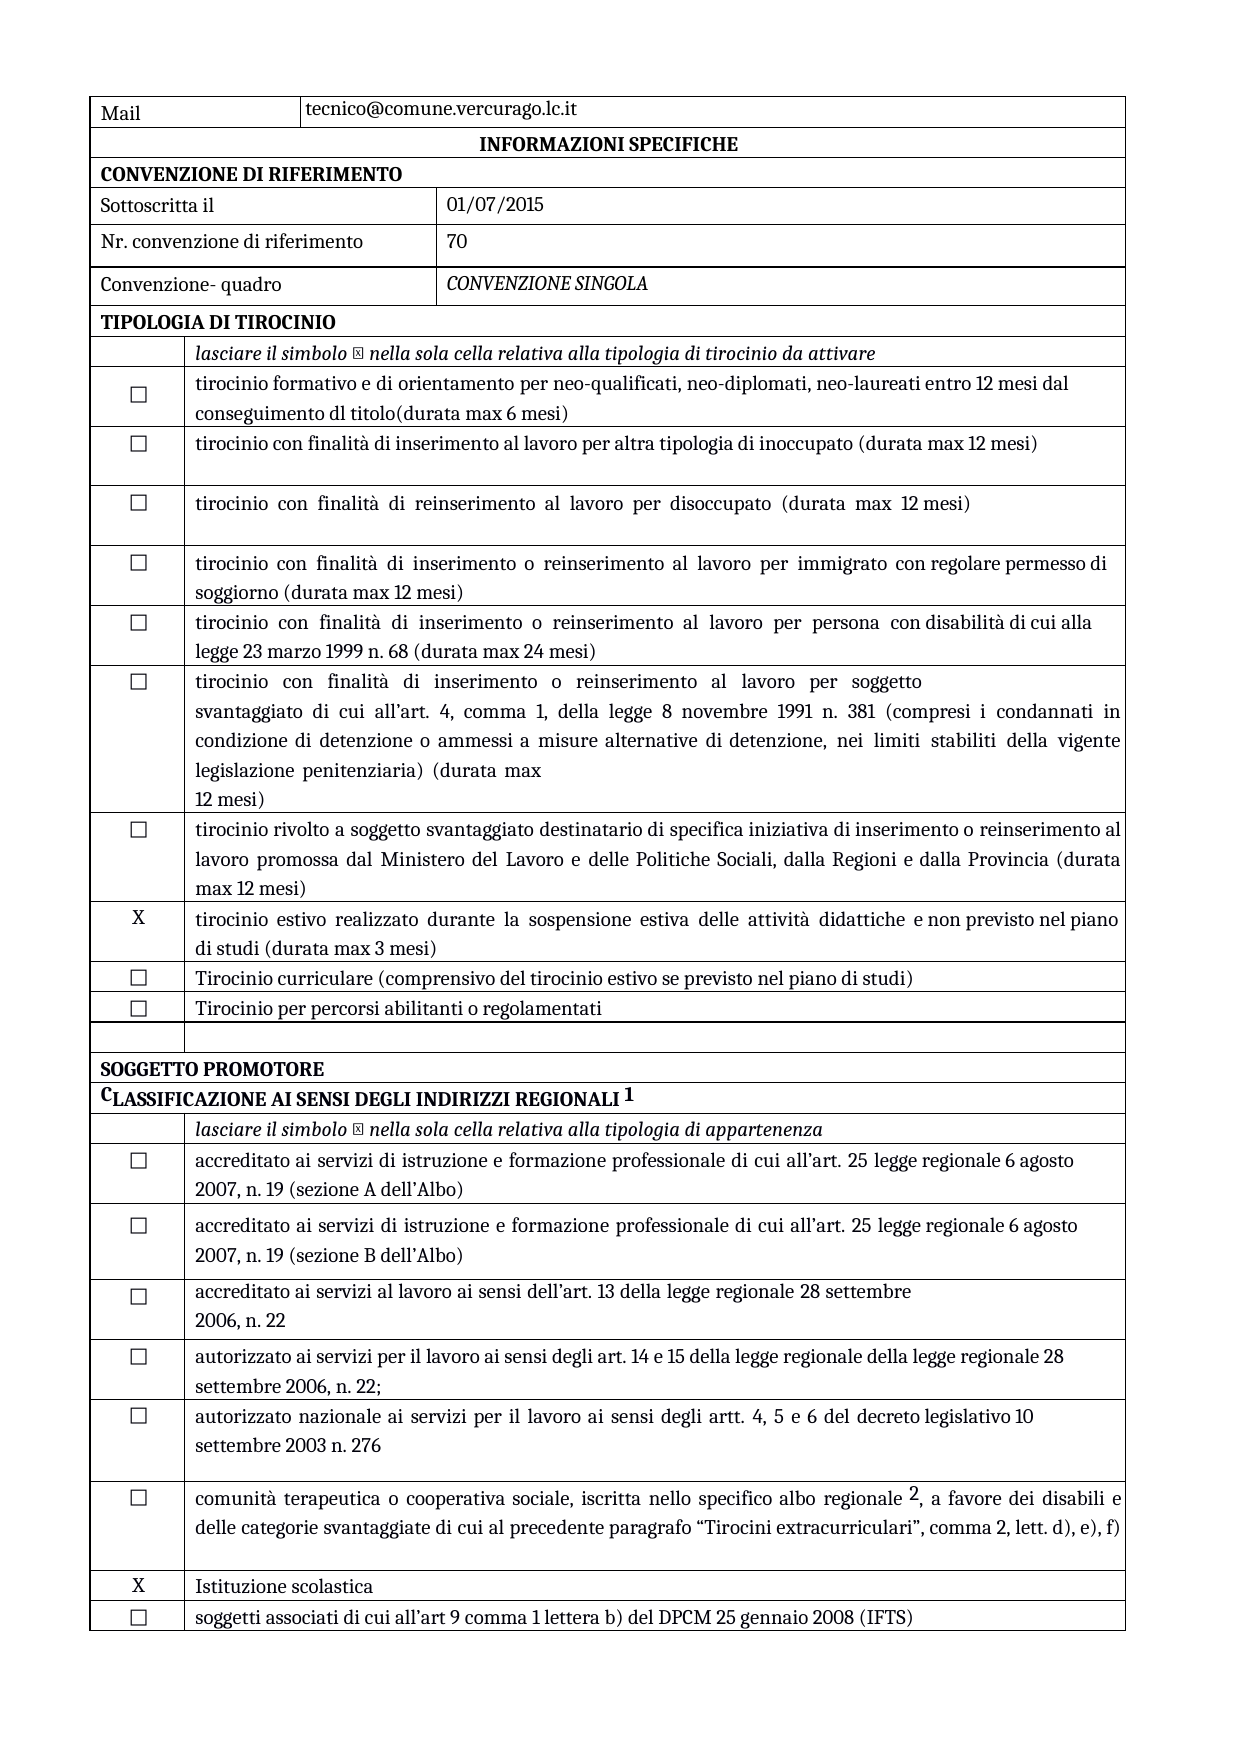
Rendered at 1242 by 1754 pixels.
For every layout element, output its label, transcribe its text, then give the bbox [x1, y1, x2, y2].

table_cell [91, 1023, 184, 1052]
table_cell autorizzato ai servizi per il lavoro ai sensi degli art. 14 e 15 della legge regionale della legge regionale 28 settembre 2006, n. 22; [185, 1340, 1125, 1398]
table_cell □ [91, 1601, 184, 1630]
table_cell □ [91, 1144, 184, 1202]
table_cell tirocinio con finalità di inserimento o reinserimento al lavoro per persona con disabilità di cui alla legge 23 marzo 1999 n. 68 (durata max 24 mesi) [185, 606, 1125, 664]
table_cell tirocinio con finalità di inserimento o reinserimento al lavoro per soggetto svantaggiato di cui all’art. 4, comma 1, della legge 8 novembre 1991 n. 381 (compresi i condannati in condizione di detenzione o ammessi a misure alternative di detenzione, nei limiti stabiliti della vigente legislazione penitenziaria) (durata max 12 mesi) [185, 666, 1125, 812]
table_cell lasciare il simbolo  nella sola cella relativa alla tipologia di appartenenza [185, 1114, 1125, 1143]
table_cell □ [91, 666, 184, 812]
table_cell □ [91, 1400, 184, 1481]
table_cell 70 [437, 225, 1125, 266]
table_cell □ [91, 992, 184, 1021]
table_cell lasciare il simbolo  nella sola cella relativa alla tipologia di tirocinio da attivare [185, 337, 1125, 366]
table_cell accreditato ai servizi di istruzione e formazione professionale di cui all’art. 25 legge regionale 6 agosto 2007, n. 19 (sezione B dell’Albo) [185, 1204, 1125, 1279]
table_cell tirocinio con finalità di inserimento al lavoro per altra tipologia di inoccupato (durata max 12 mesi) [185, 427, 1125, 485]
table_cell □ [91, 606, 184, 664]
table_cell tirocinio rivolto a soggetto svantaggiato destinatario di specifica iniziativa di inserimento o reinserimento al lavoro promossa dal Ministero del Lavoro e delle Politiche Sociali, dalla Regioni e dalla Provincia (durata max 12 mesi) [185, 813, 1125, 901]
table_cell tirocinio con finalità di inserimento o reinserimento al lavoro per immigrato con regolare permesso di soggiorno (durata max 12 mesi) [185, 546, 1125, 605]
table_cell tecnico@comune.vercurago.lc.it [301, 97, 1125, 127]
table_cell □ [91, 962, 184, 991]
table_cell tirocinio estivo realizzato durante la sospensione estiva delle attività didattiche e non previsto nel piano di studi (durata max 3 mesi) [185, 902, 1125, 961]
table_cell CONVENZIONE SINGOLA [437, 268, 1125, 305]
table_cell CONVENZIONE DI RIFERIMENTO [91, 158, 1125, 187]
table_cell □ [91, 486, 184, 545]
table_cell Sottoscritta il [91, 188, 436, 224]
table_cell accreditato ai servizi di istruzione e formazione professionale di cui all’art. 25 legge regionale 6 agosto 2007, n. 19 (sezione A dell’Albo) [185, 1144, 1125, 1202]
table_cell □ [91, 1340, 184, 1398]
table_cell □ [91, 1280, 184, 1339]
table_cell autorizzato nazionale ai servizi per il lavoro ai sensi degli artt. 4, 5 e 6 del decreto legislativo 10 settembre 2003 n. 276 [185, 1400, 1125, 1481]
table_cell Tirocinio per percorsi abilitanti o regolamentati [185, 992, 1125, 1021]
table_cell □ [91, 1482, 184, 1569]
table_cell [91, 1114, 184, 1143]
table_cell Mail [91, 97, 300, 127]
table_cell [185, 1023, 1125, 1052]
table_cell X [91, 902, 184, 961]
table_cell INFORMAZIONI SPECIFICHE [91, 128, 1125, 157]
table_cell Nr. convenzione di riferimento [91, 225, 436, 266]
table_cell Convenzione- quadro [91, 268, 436, 305]
table_cell CLASSIFICAZIONE AI SENSI DEGLI INDIRIZZI REGIONALI 1 [91, 1083, 1125, 1112]
table_cell comunità terapeutica o cooperativa sociale, iscritta nello specifico albo regionale 2, a favore dei disabili e delle categorie svantaggiate di cui al precedente paragrafo “Tirocini extracurriculari”, comma 2, lett. d), e), f) [185, 1482, 1125, 1569]
table_cell [91, 337, 184, 366]
table_cell tirocinio formativo e di orientamento per neo-qualificati, neo-diplomati, neo-laureati entro 12 mesi dal conseguimento dl titolo(durata max 6 mesi) [185, 367, 1125, 426]
table_cell □ [91, 427, 184, 485]
table_cell □ [91, 813, 184, 901]
table_cell 01/07/2015 [437, 188, 1125, 224]
table_cell Tirocinio curriculare (comprensivo del tirocinio estivo se previsto nel piano di studi) [185, 962, 1125, 991]
table_cell Istituzione scolastica [185, 1571, 1125, 1600]
table_cell SOGGETTO PROMOTORE [91, 1053, 1125, 1082]
table_cell soggetti associati di cui all’art 9 comma 1 lettera b) del DPCM 25 gennaio 2008 (IFTS) [185, 1601, 1125, 1630]
table_cell tirocinio con finalità di reinserimento al lavoro per disoccupato (durata max 12 mesi) [185, 486, 1125, 545]
table_cell □ [91, 546, 184, 605]
table_cell □ [91, 1204, 184, 1279]
table_cell TIPOLOGIA DI TIROCINIO [91, 306, 1125, 336]
table_cell accreditato ai servizi al lavoro ai sensi dell’art. 13 della legge regionale 28 settembre 2006, n. 22 [185, 1280, 1125, 1339]
table_cell X [91, 1571, 184, 1600]
table_cell □ [91, 367, 184, 426]
